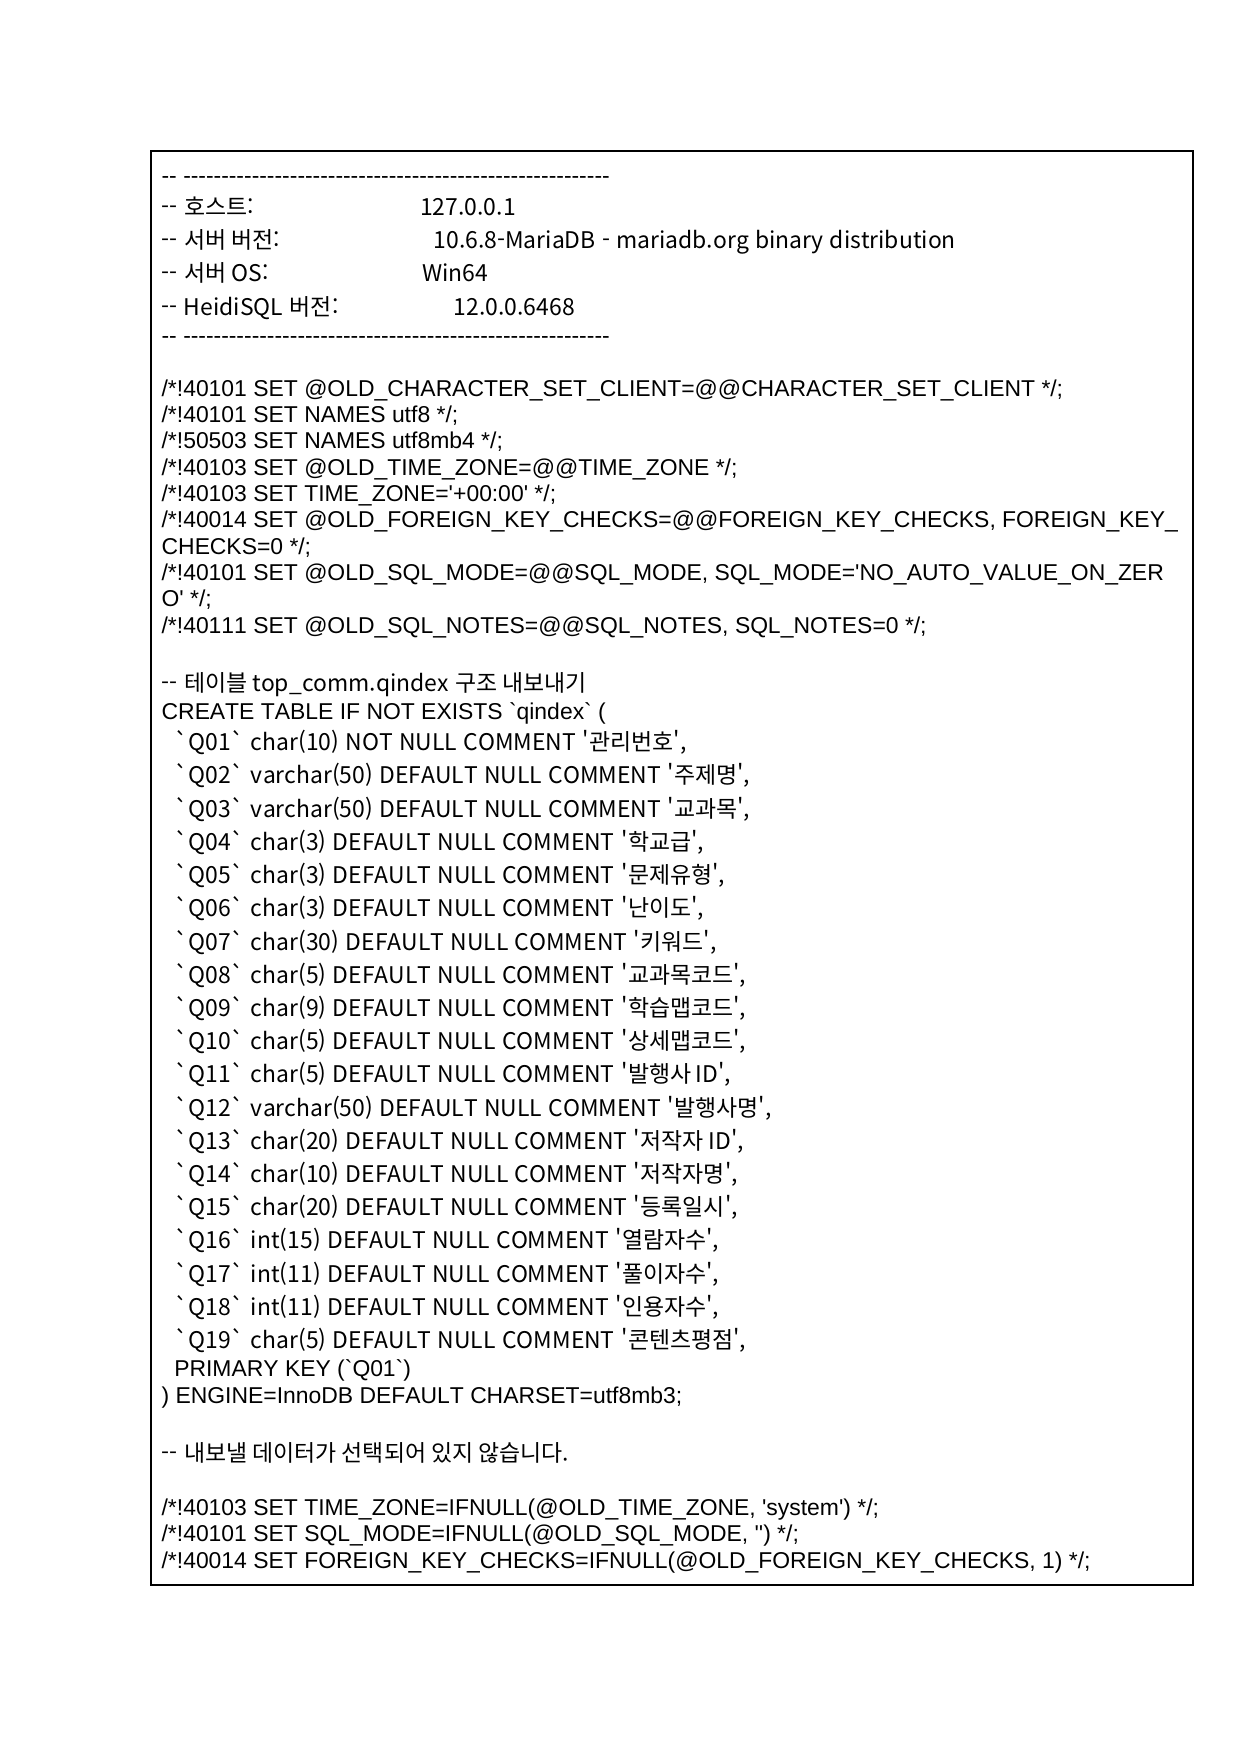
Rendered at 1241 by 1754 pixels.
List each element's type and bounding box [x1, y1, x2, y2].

table_header [152, 152, 1192, 1583]
